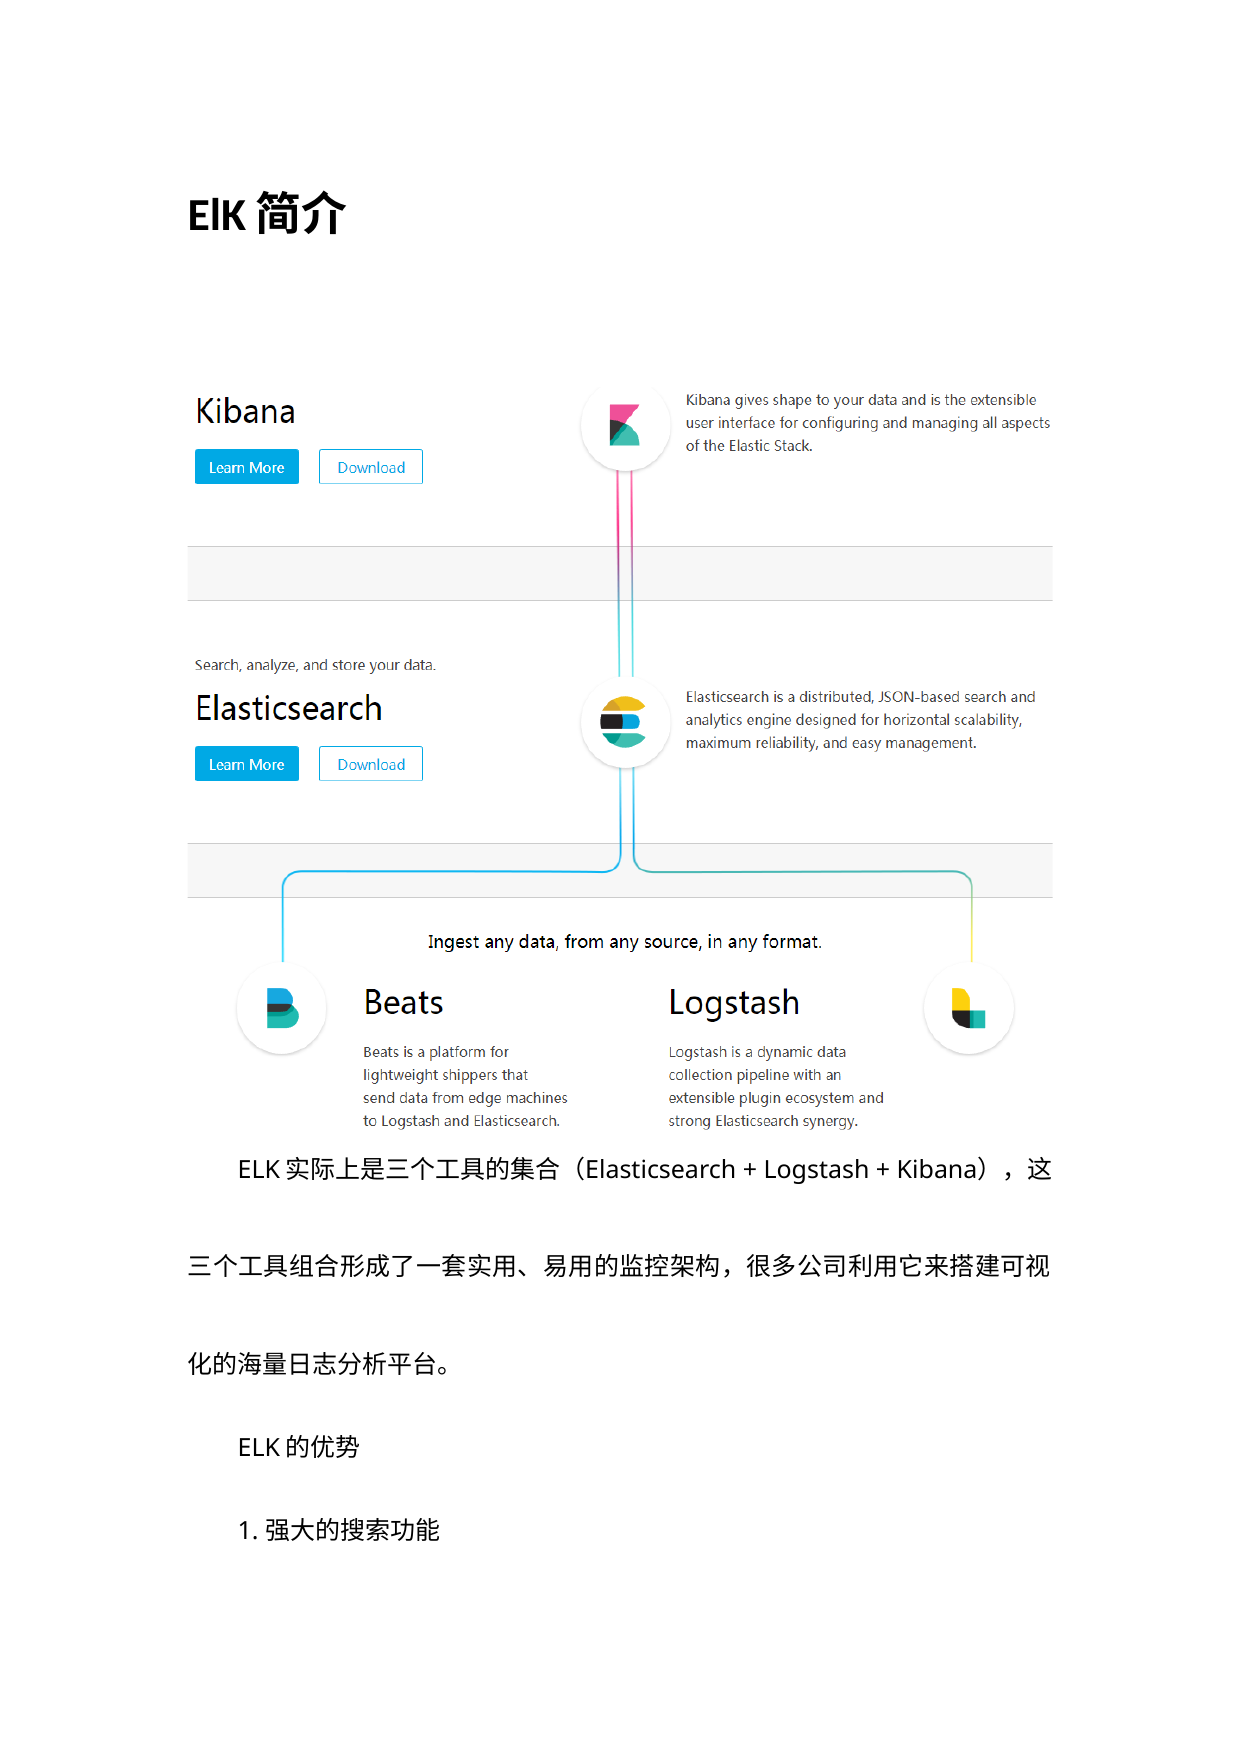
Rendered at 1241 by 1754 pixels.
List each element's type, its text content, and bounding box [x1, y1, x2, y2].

picture [187, 387, 1053, 1130]
text ELK的优势 [187, 1413, 1053, 1478]
text ELK实际上是三个工具的集合（Elasticsearch + Logstash + Kibana），这三个工具组合形成了一套实用、易用的监控架构，很多公司利用它来搭建可视化的海量日志分析平台。 [187, 1135, 1053, 1395]
text 1. 强大的搜索功能 [187, 1496, 1053, 1561]
subtitle ElK简介 [187, 162, 1053, 259]
